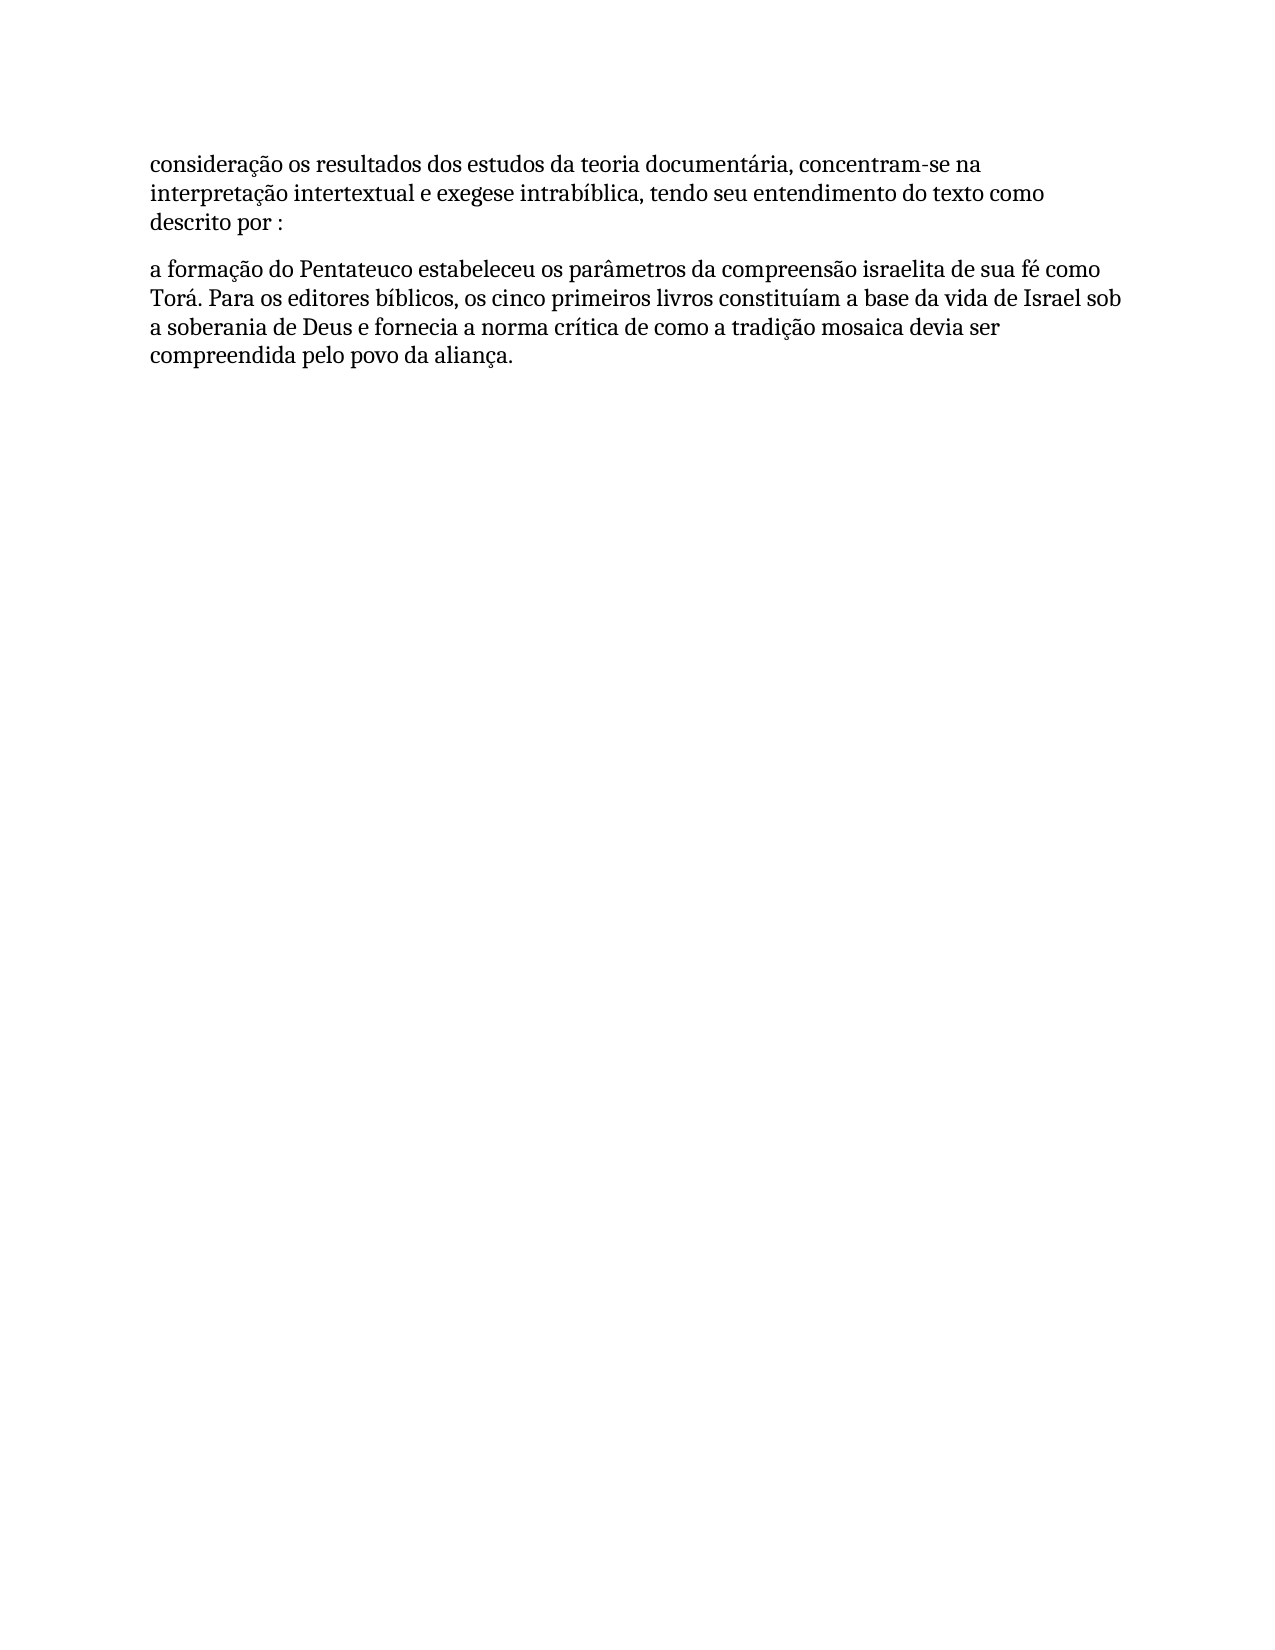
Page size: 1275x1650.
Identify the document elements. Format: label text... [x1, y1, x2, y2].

text a formação do Pentateuco estabeleceu os parâmetros da compreensão israelita de sua fé como Torá. Para os editores bíblicos, os cinco primeiros livros constituíam a base da vida de Israel sob a soberania de Deus e fornecia a norma crítica de como a tradição mosaica devia ser compreendida pelo povo da aliança. [150, 255, 1125, 370]
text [150, 150, 1125, 236]
